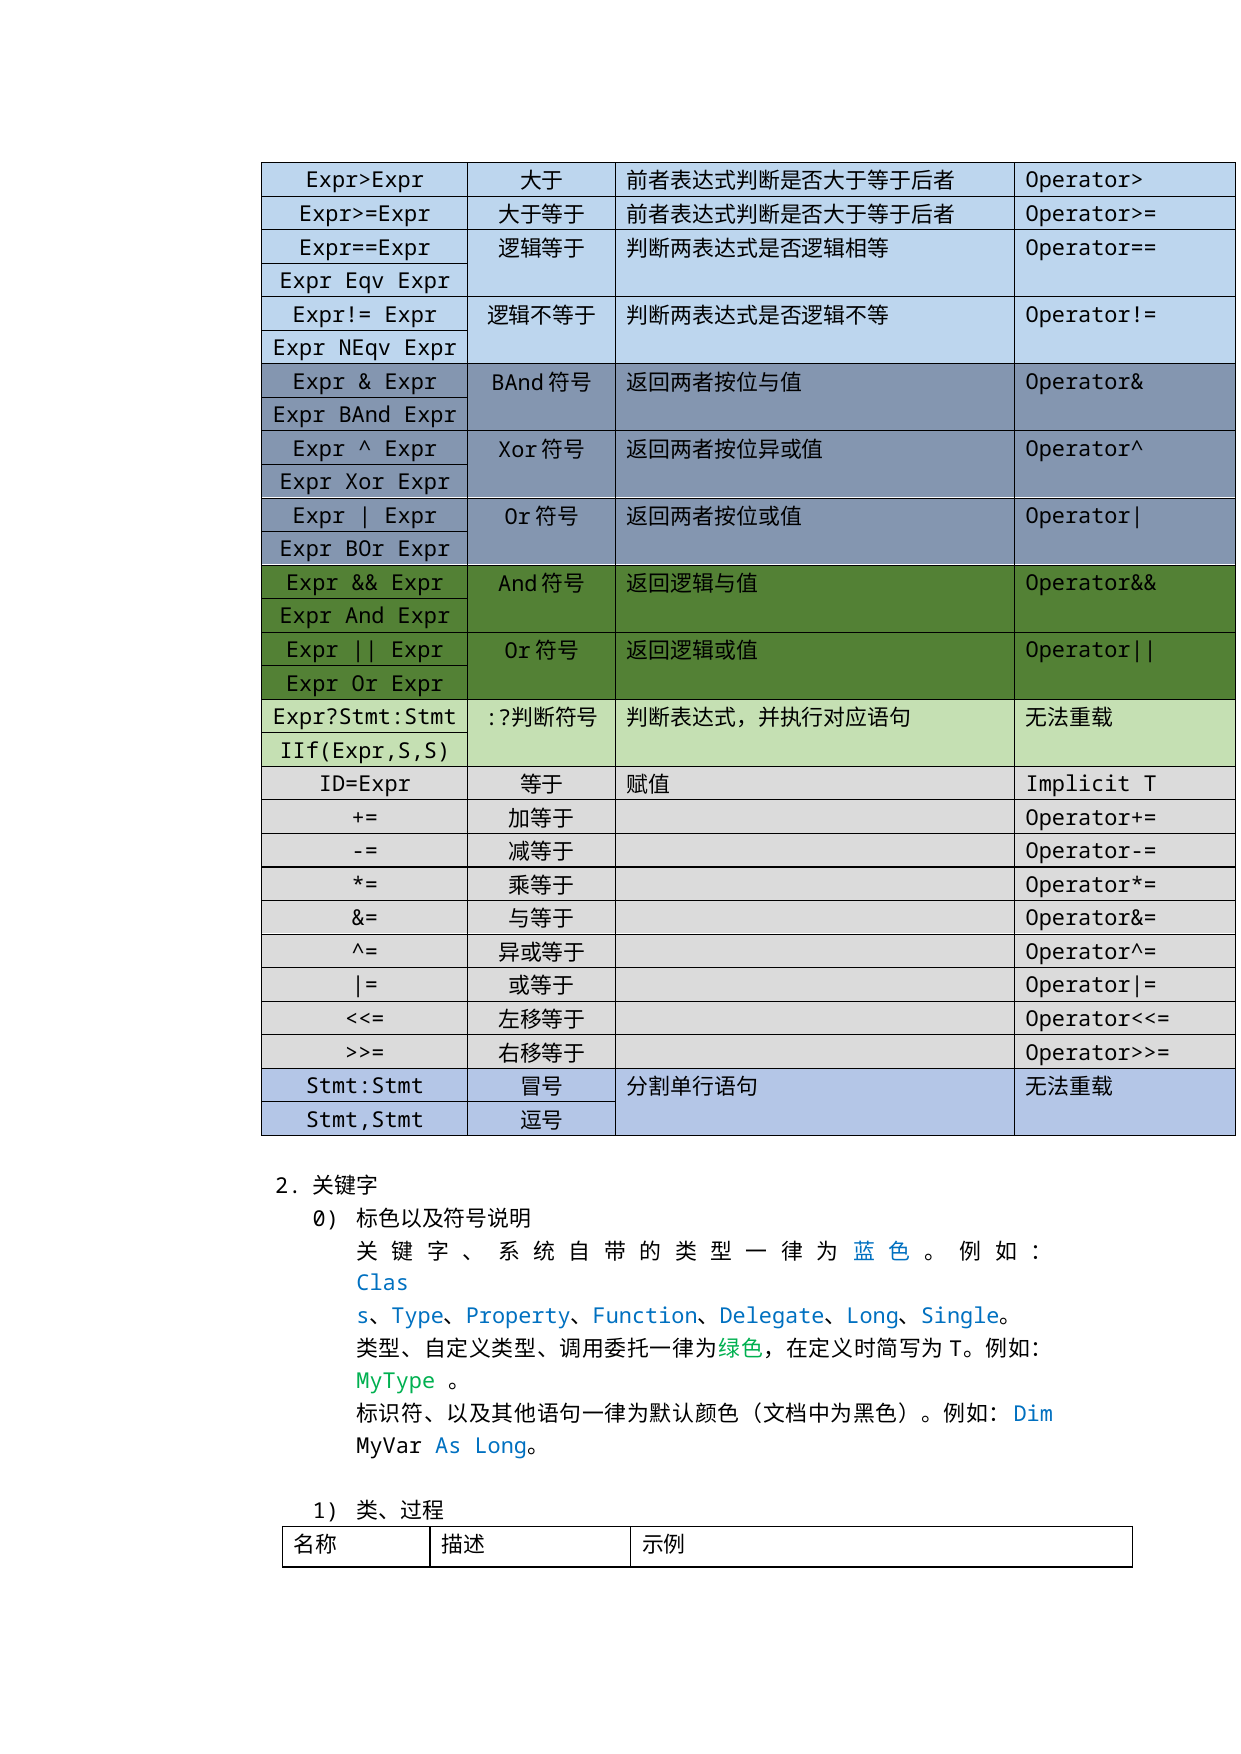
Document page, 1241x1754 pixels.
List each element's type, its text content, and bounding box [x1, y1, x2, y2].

table_cell 返回两者按位异或值 [616, 431, 1014, 497]
table_cell 返回逻辑与值 [616, 566, 1014, 632]
table_cell 前者表达式判断是否大于等于后者 [616, 163, 1014, 196]
table_cell Or符号 [468, 633, 615, 699]
table_cell <<= [262, 1002, 467, 1034]
table_cell Operator|| [1015, 633, 1235, 699]
table_cell IIf(Expr,S,S) [262, 733, 467, 766]
table_cell 与等于 [468, 901, 615, 933]
table_cell :?判断符号 [468, 700, 615, 766]
table_cell 乘等于 [468, 868, 615, 900]
table_cell 冒号 [468, 1069, 615, 1101]
table_cell -= [262, 834, 467, 866]
table_cell 左移等于 [468, 1002, 615, 1034]
list 关键字 [275, 1168, 1053, 1201]
table_cell 大于等于 [468, 197, 615, 229]
table_cell Expr!= Expr [262, 297, 467, 330]
table_cell 右移等于 [468, 1035, 615, 1068]
table_cell Operator<<= [1015, 1002, 1235, 1034]
table_cell 无法重载 [1015, 700, 1235, 766]
table_cell ^= [262, 935, 467, 967]
table_cell Operator& [1015, 364, 1235, 430]
table_cell 判断两表达式是否逻辑不等 [616, 297, 1014, 363]
table_cell 判断两表达式是否逻辑相等 [616, 230, 1014, 296]
table_cell ID=Expr [262, 767, 467, 799]
table_cell [616, 901, 1014, 933]
table_cell Expr BOr Expr [262, 532, 467, 564]
table_cell Expr>=Expr [262, 197, 467, 229]
table_cell Expr?Stmt:Stmt [262, 700, 467, 732]
table_cell 逻辑等于 [468, 230, 615, 296]
table_cell Expr Or Expr [262, 666, 467, 699]
table_cell Operator&& [1015, 566, 1235, 632]
table_cell [616, 800, 1014, 833]
table_cell Operator-= [1015, 834, 1235, 866]
table_header 示例 [631, 1527, 1132, 1566]
list 类型、自定义类型、调用委托一律为绿色，在定义时简写为T。例如：MyType 。 [356, 1331, 1053, 1396]
table_cell 分割单行语句 [616, 1069, 1014, 1135]
table_cell 加等于 [468, 800, 615, 833]
list 关键字、系统自带的类型一律为蓝色。例如： Class、Type、Property、Function、Delegate、Long、Single。 [356, 1233, 1053, 1331]
table_cell BAnd符号 [468, 364, 615, 430]
table_cell 或等于 [468, 968, 615, 1001]
table_cell Operator> [1015, 163, 1235, 196]
table_cell Operator|= [1015, 968, 1235, 1001]
table_cell [616, 1002, 1014, 1034]
table_cell [616, 1035, 1014, 1068]
table_cell 返回两者按位与值 [616, 364, 1014, 430]
table_cell Expr ^ Expr [262, 431, 467, 464]
table_cell *= [262, 868, 467, 900]
table_cell Operator&= [1015, 901, 1235, 933]
list 标色以及符号说明 [312, 1201, 1053, 1233]
table_cell 返回逻辑或值 [616, 633, 1014, 699]
table_cell Expr NEqv Expr [262, 331, 467, 363]
table_cell &= [262, 901, 467, 933]
table_cell 判断表达式，并执行对应语句 [616, 700, 1014, 766]
table_cell Expr>Expr [262, 163, 467, 196]
table_cell Operator>>= [1015, 1035, 1235, 1068]
table_cell Expr || Expr [262, 633, 467, 665]
table_cell 无法重载 [1015, 1069, 1235, 1135]
table_cell 赋值 [616, 767, 1014, 799]
table_cell Operator^= [1015, 935, 1235, 967]
table_cell Implicit T [1015, 767, 1235, 799]
table_cell Expr && Expr [262, 566, 467, 598]
table_cell Expr Eqv Expr [262, 264, 467, 296]
table_cell [616, 935, 1014, 967]
table_cell [616, 834, 1014, 866]
table_cell Expr BAnd Expr [262, 398, 467, 430]
table_cell 逗号 [468, 1102, 615, 1135]
table_cell Expr And Expr [262, 599, 467, 632]
table_cell 减等于 [468, 834, 615, 866]
table_cell Xor符号 [468, 431, 615, 497]
table_cell 大于 [468, 163, 615, 196]
table_cell 等于 [468, 767, 615, 799]
table_header 名称 [283, 1527, 429, 1566]
table_header 描述 [431, 1527, 630, 1566]
table_cell 异或等于 [468, 935, 615, 967]
table_cell Operator^ [1015, 431, 1235, 497]
list 标识符、以及其他语句一律为默认颜色（文档中为黑色）。例如：Dim MyVar As Long。 [356, 1396, 1053, 1461]
table_cell Stmt:Stmt [262, 1069, 467, 1101]
table_cell Operator*= [1015, 868, 1235, 900]
table_cell Operator!= [1015, 297, 1235, 363]
table_cell And符号 [468, 566, 615, 632]
table_cell Expr Xor Expr [262, 465, 467, 497]
table_cell Operator>= [1015, 197, 1235, 229]
table_cell 返回两者按位或值 [616, 499, 1014, 564]
table_cell |= [262, 968, 467, 1001]
table_cell Operator== [1015, 230, 1235, 296]
table_cell 前者表达式判断是否大于等于后者 [616, 197, 1014, 229]
table_cell Expr==Expr [262, 230, 467, 263]
table_cell [616, 968, 1014, 1001]
table_cell Or符号 [468, 499, 615, 564]
table_cell 逻辑不等于 [468, 297, 615, 363]
table_cell >>= [262, 1035, 467, 1068]
table_cell += [262, 800, 467, 833]
table_cell Operator| [1015, 499, 1235, 564]
table_cell Expr | Expr [262, 499, 467, 531]
list 类、过程 [312, 1493, 1053, 1526]
table_cell Expr & Expr [262, 364, 467, 397]
table_cell Stmt,Stmt [262, 1102, 467, 1135]
table_cell [616, 868, 1014, 900]
table_cell Operator+= [1015, 800, 1235, 833]
